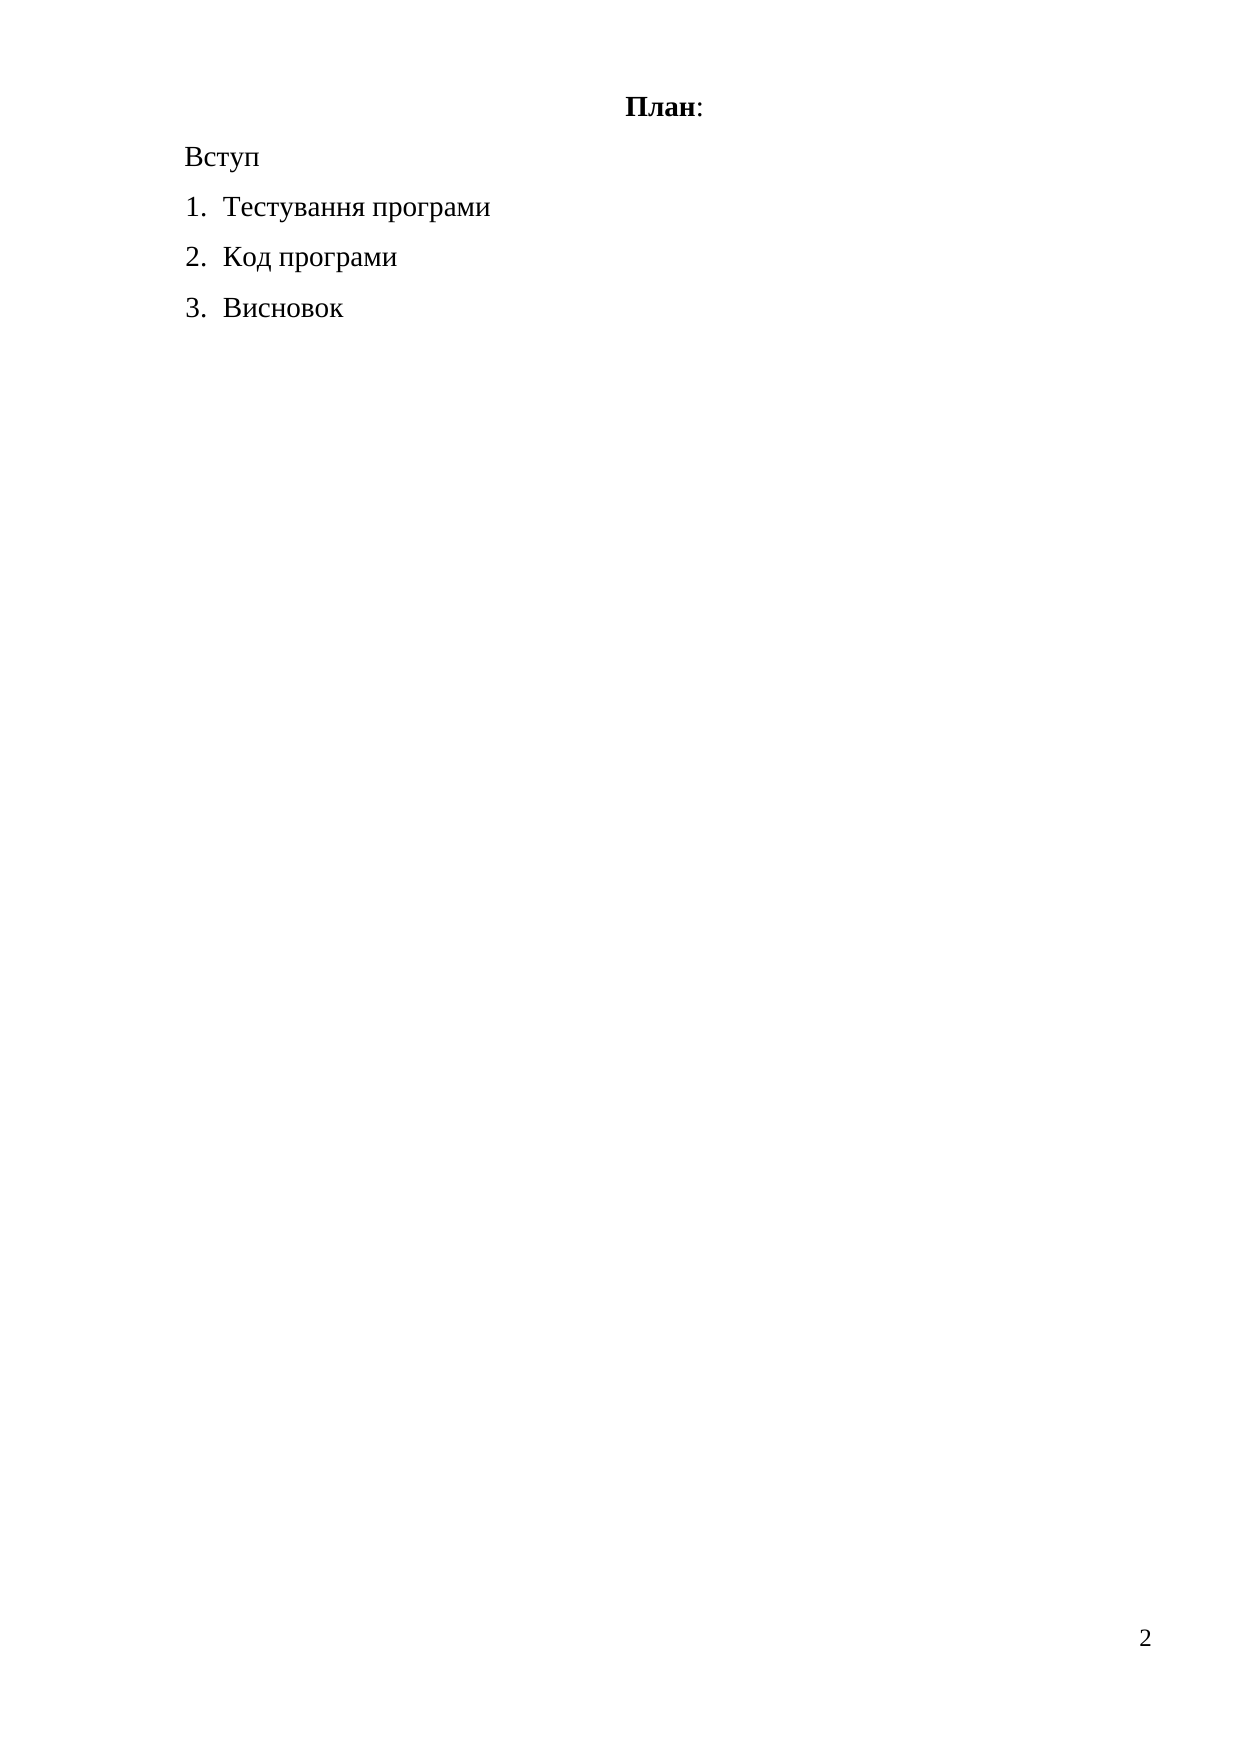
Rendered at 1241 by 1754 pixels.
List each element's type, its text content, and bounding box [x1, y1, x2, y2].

list Висновок [185, 290, 1152, 323]
list Тестування програми [185, 189, 1152, 223]
text План: [148, 89, 1152, 122]
list Код програми [185, 239, 1152, 273]
text Вступ [148, 139, 1152, 172]
